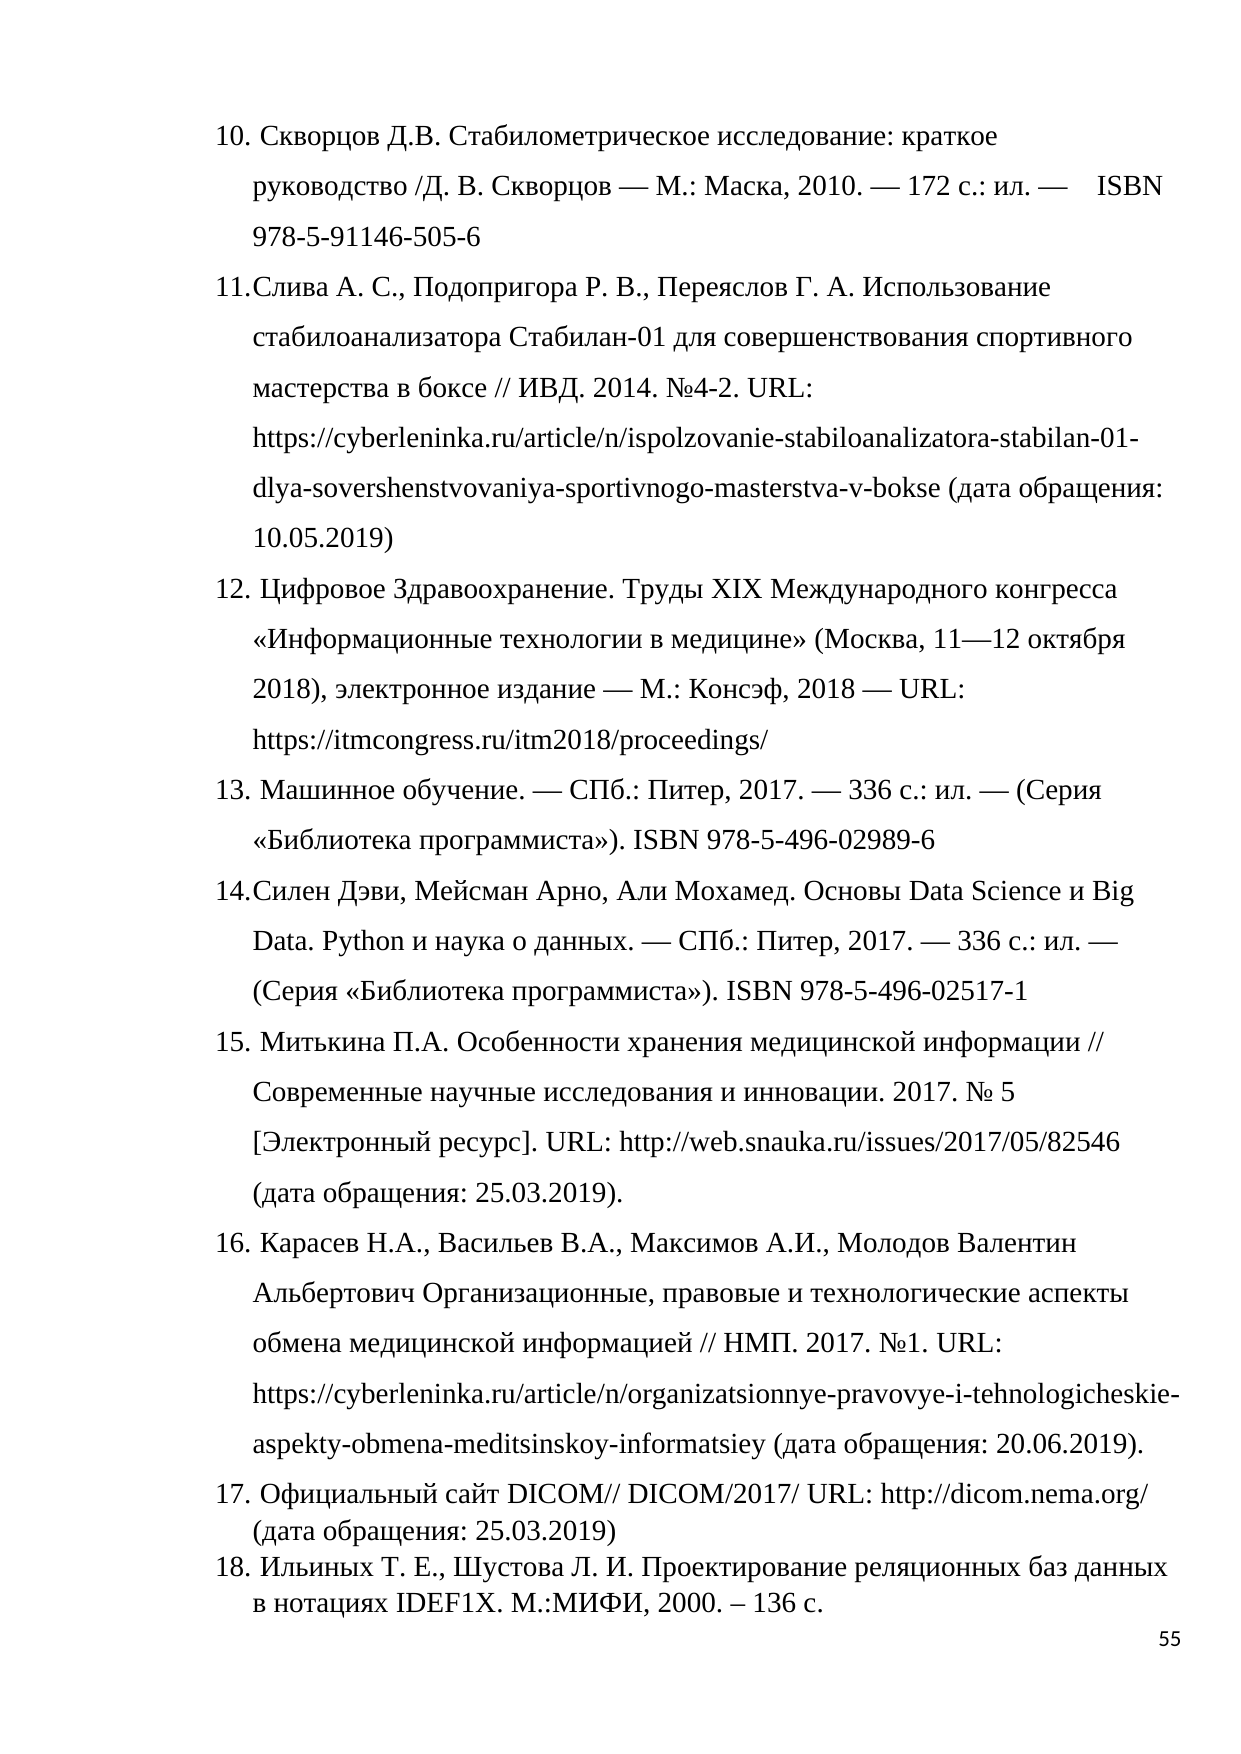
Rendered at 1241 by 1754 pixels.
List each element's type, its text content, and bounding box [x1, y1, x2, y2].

list Силен Дэви, Мейсман Арно, Али Мохамед. Основы Data Science и Big Data. Python и наука о данных. ― СПб.: Питер, 2017. ― 336 с.: ил. ― (Серия «Библиотека программиста»). ISBN 978-5-496-02517-1 [215, 873, 1181, 1007]
list Ильиных Т. Е., Шустова Л. И. Проектирование реляционных баз данных в нотациях IDEF1X. М.:МИФИ, 2000. – 136 с. [215, 1549, 1181, 1618]
list Карасев Н.А., Васильев В.А., Максимов А.И., Молодов Валентин Альбертович Организационные, правовые и технологические аспекты обмена медицинской информацией // НМП. 2017. №1. URL: https://cyberleninka.ru/article/n/organizatsionnye-pravovye-i-tehnologicheskie-aspekty-obmena-meditsinskoy-informatsiey (дата обращения: 20.06.2019). [215, 1225, 1181, 1460]
list Митькина П.А. Особенности хранения медицинской информации // Современные научные исследования и инновации. 2017. № 5 [Электронный ресурс]. URL: http://web.snauka.ru/issues/2017/05/82546 (дата обращения: 25.03.2019). [215, 1024, 1181, 1208]
list Слива А. С., Подопригора Р. В., Переяслов Г. А. Использование стабилоанализатора Стабилан-01 для совершенствования спортивного мастерства в боксе // ИВД. 2014. №4-2. URL: https://cyberleninka.ru/article/n/ispolzovanie-stabiloanalizatora-stabilan-01-dlya-sovershenstvovaniya-sportivnogo-masterstva-v-bokse (дата обращения: 10.05.2019) [215, 269, 1181, 554]
list Официальный сайт DICOM// DICOM/2017/ URL: http://dicom.nema.org/ (дата обращения: 25.03.2019) [215, 1477, 1181, 1546]
list Скворцов Д.В. Стабилометрическое исследование: краткое руководство /Д. В. Скворцов — М.: Маска, 2010. — 172 с.: ил. — ISBN 978-5-91146-505-6 [215, 118, 1181, 252]
list Цифровое Здравоохранение. Труды XIX Международного конгресса «Информационные технологии в медицине» (Москва, 11—12 октября 2018), электронное издание ― М.: Консэф, 2018 ― URL: https://itmcongress.ru/itm2018/proceedings/ [215, 571, 1181, 755]
list Машинное обучение. ― СПб.: Питер, 2017. ― 336 с.: ил. ― (Серия «Библиотека программиста»). ISBN 978-5-496-02989-6 [215, 772, 1181, 856]
